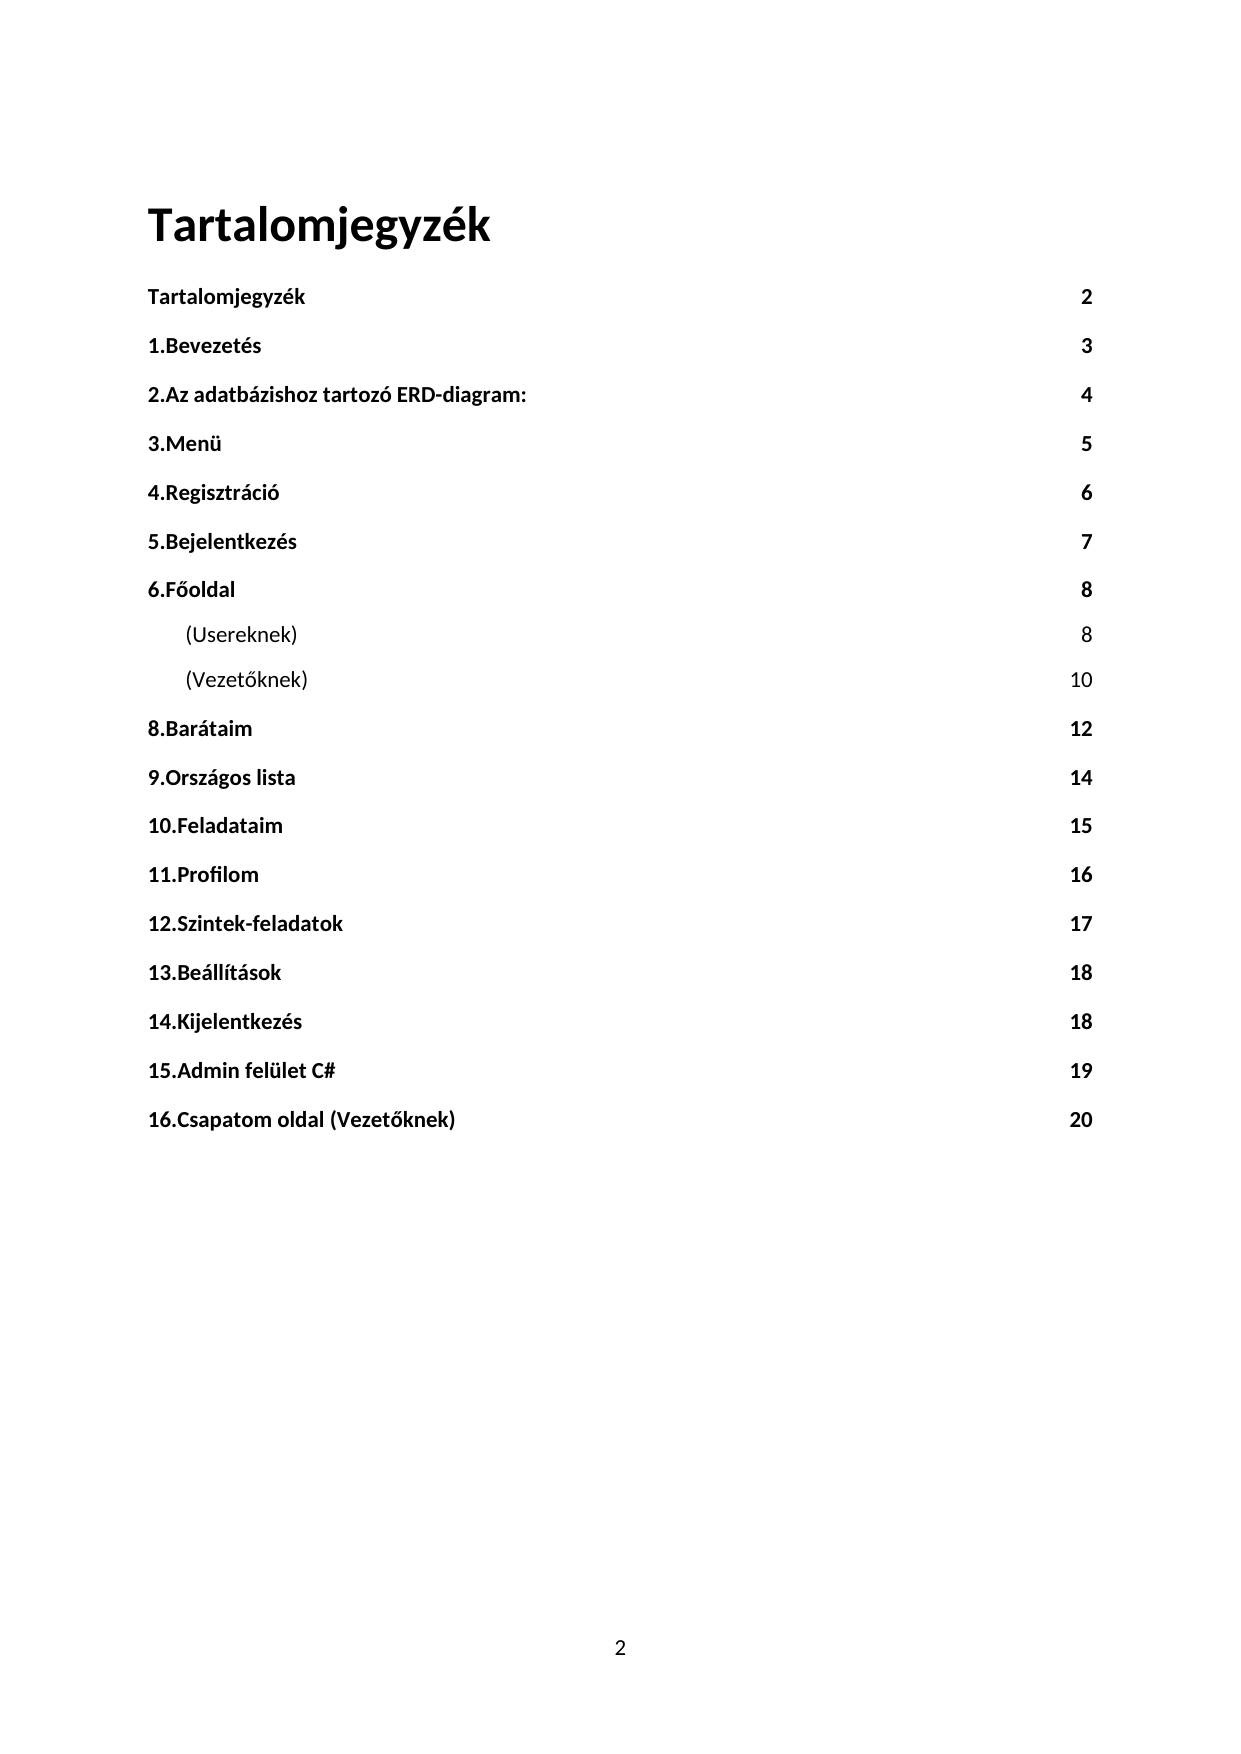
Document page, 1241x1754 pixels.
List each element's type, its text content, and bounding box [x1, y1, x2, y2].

subtitle Tartalomjegyzék [148, 193, 1093, 254]
